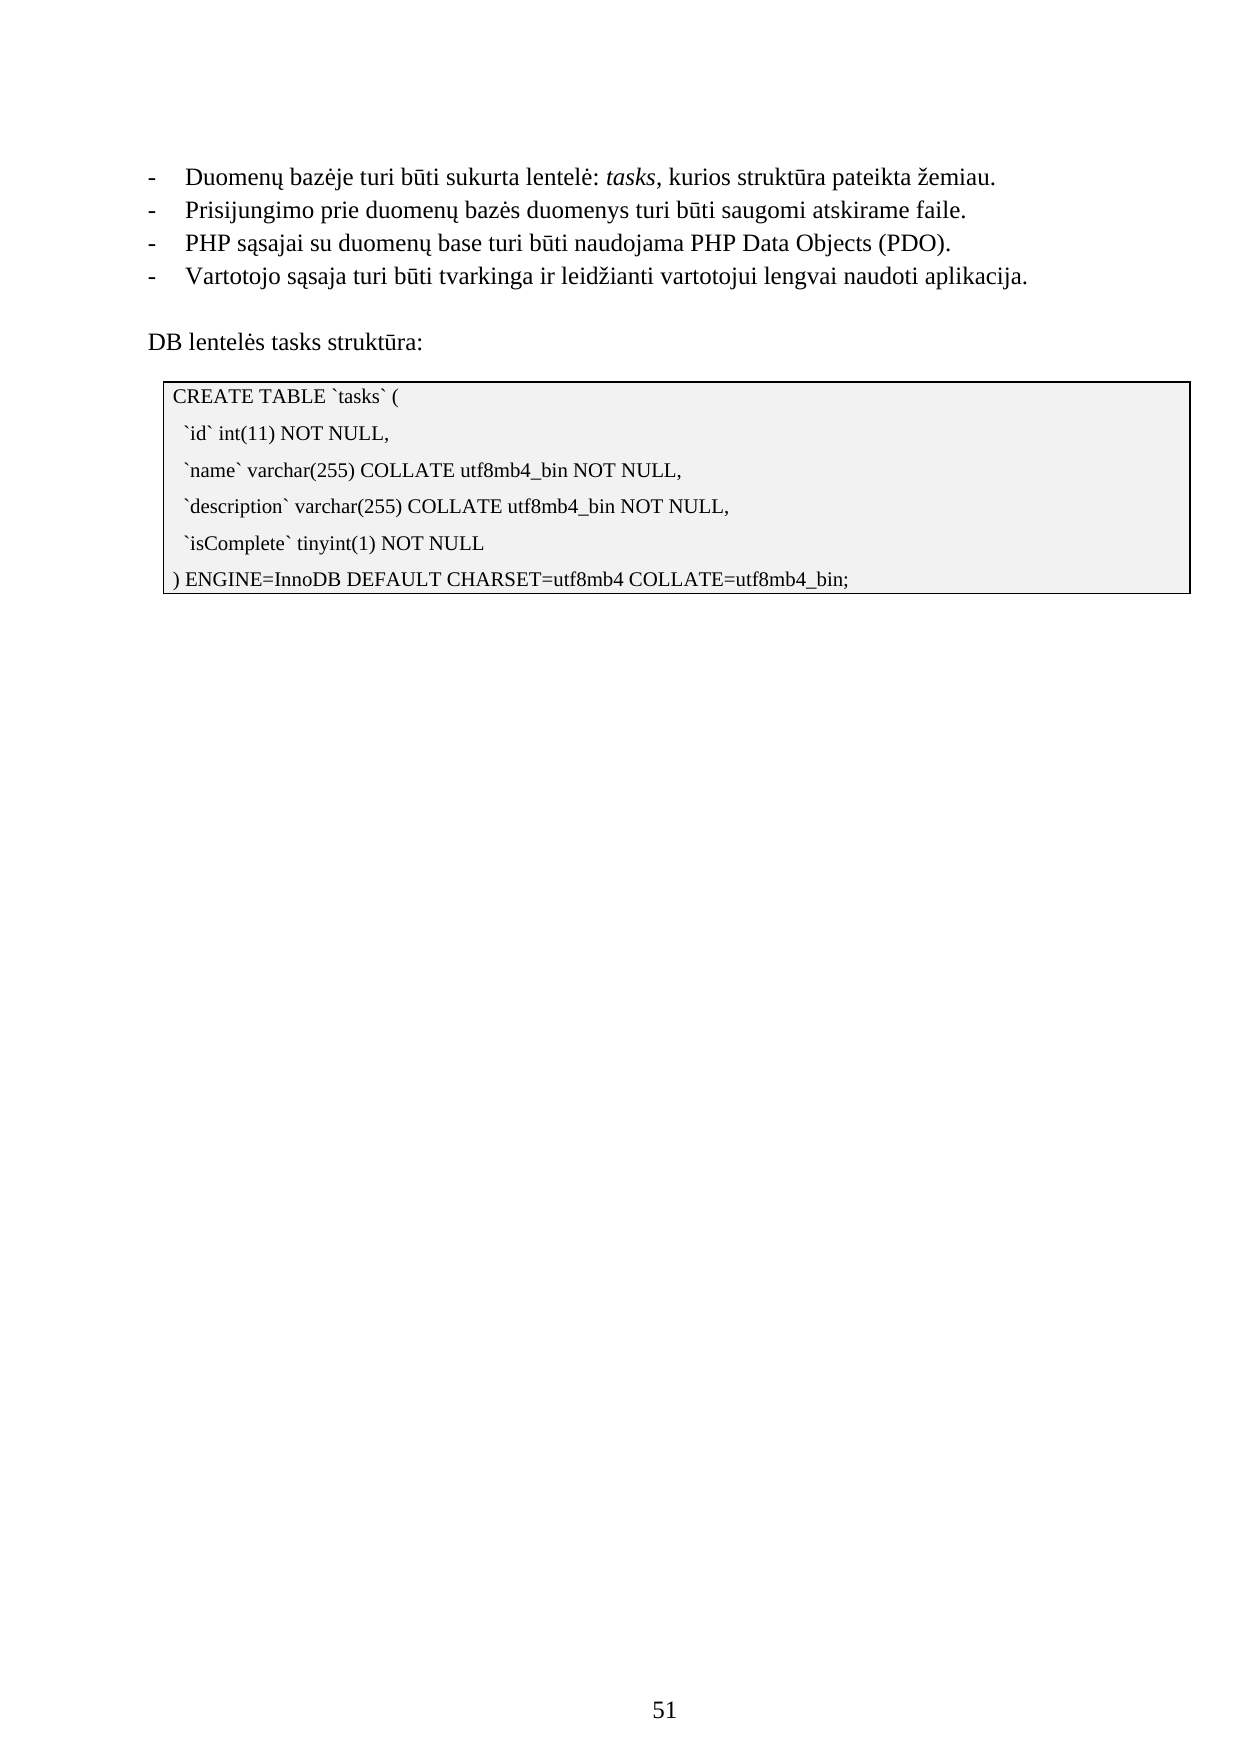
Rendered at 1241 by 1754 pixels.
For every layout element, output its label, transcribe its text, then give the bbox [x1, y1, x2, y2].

list Duomenų bazėje turi būti sukurta lentelė: tasks, kurios struktūra pateikta žemiau. [148, 162, 1181, 191]
text `description` varchar(255) COLLATE utf8mb4_bin NOT NULL, [164, 491, 1189, 518]
text ) ENGINE=InnoDB DEFAULT CHARSET=utf8mb4 COLLATE=utf8mb4_bin; [164, 564, 1189, 593]
text DB lentelės tasks struktūra: [148, 327, 1181, 356]
text CREATE TABLE `tasks` ( [164, 383, 1189, 408]
list PHP sąsajai su duomenų base turi būti naudojama PHP Data Objects (PDO). [148, 228, 1181, 257]
list Vartotojo sąsaja turi būti tvarkinga ir leidžianti vartotojui lengvai naudoti aplikacija. [148, 261, 1181, 290]
text `isComplete` tinyint(1) NOT NULL [164, 528, 1189, 555]
list Prisijungimo prie duomenų bazės duomenys turi būti saugomi atskirame faile. [148, 195, 1181, 224]
text `name` varchar(255) COLLATE utf8mb4_bin NOT NULL, [164, 454, 1189, 482]
text `id` int(11) NOT NULL, [164, 418, 1189, 445]
